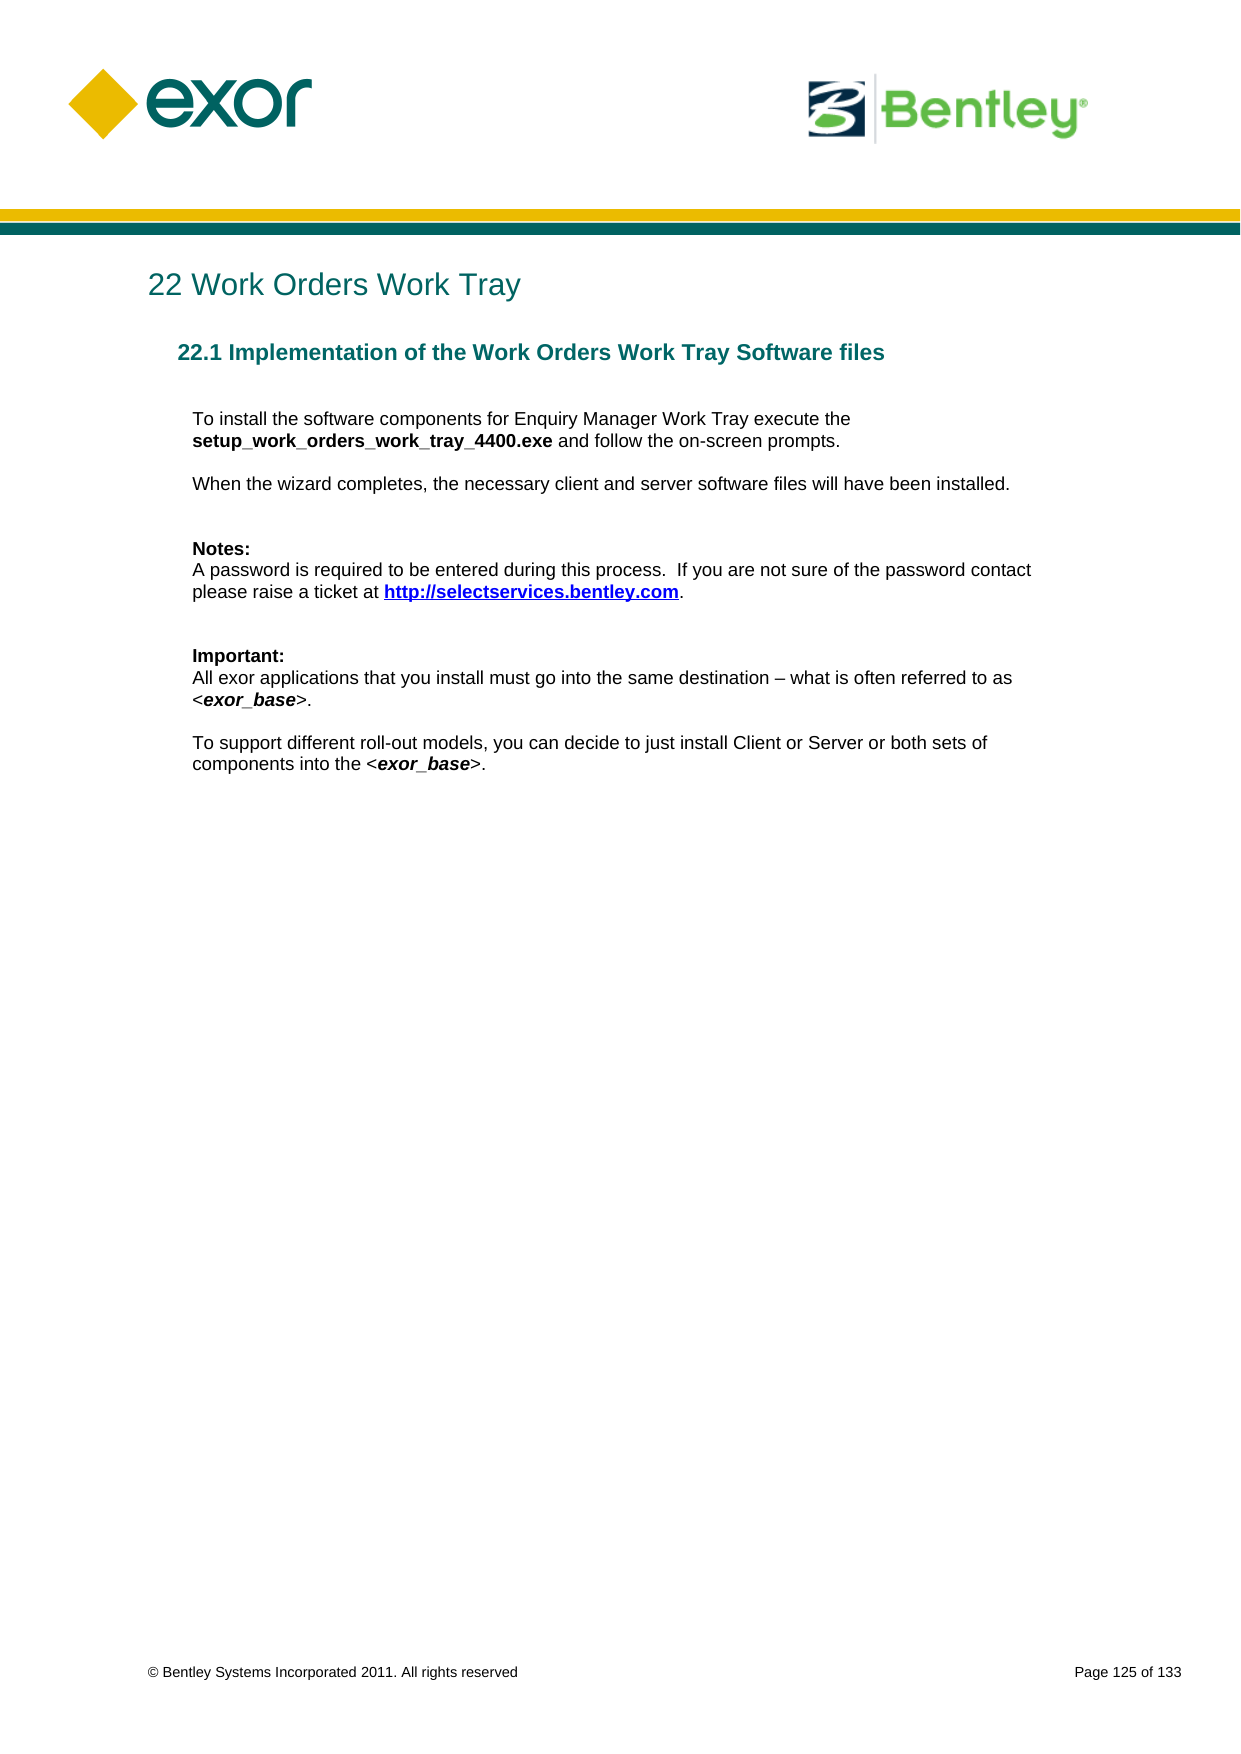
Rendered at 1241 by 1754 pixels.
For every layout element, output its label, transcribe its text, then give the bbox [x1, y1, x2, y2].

text To install the software components for Enquiry Manager Work Tray execute the setup_work_orders_work_tray_4400.exe and follow the on-screen prompts. [192, 408, 1088, 451]
subtitle Implementation of the Work Orders Work Tray Software files [177, 339, 1088, 366]
picture [0, 0, 1241, 236]
text When the wizard completes, the necessary client and server software files will have been installed. [192, 473, 1088, 494]
subtitle Work Orders Work Tray [148, 266, 1088, 302]
text Notes: [192, 537, 1088, 559]
text Important: [192, 645, 1088, 667]
text A password is required to be entered during this process. If you are not sure of the password contact please raise a ticket at http://selectservices.bentley.com. [192, 559, 1088, 602]
text All exor applications that you install must go into the same destination – what is often referred to as <exor_base>. [192, 667, 1088, 710]
text To support different roll-out models, you can decide to just install Client or Server or both sets of components into the <exor_base>. [192, 731, 1088, 774]
